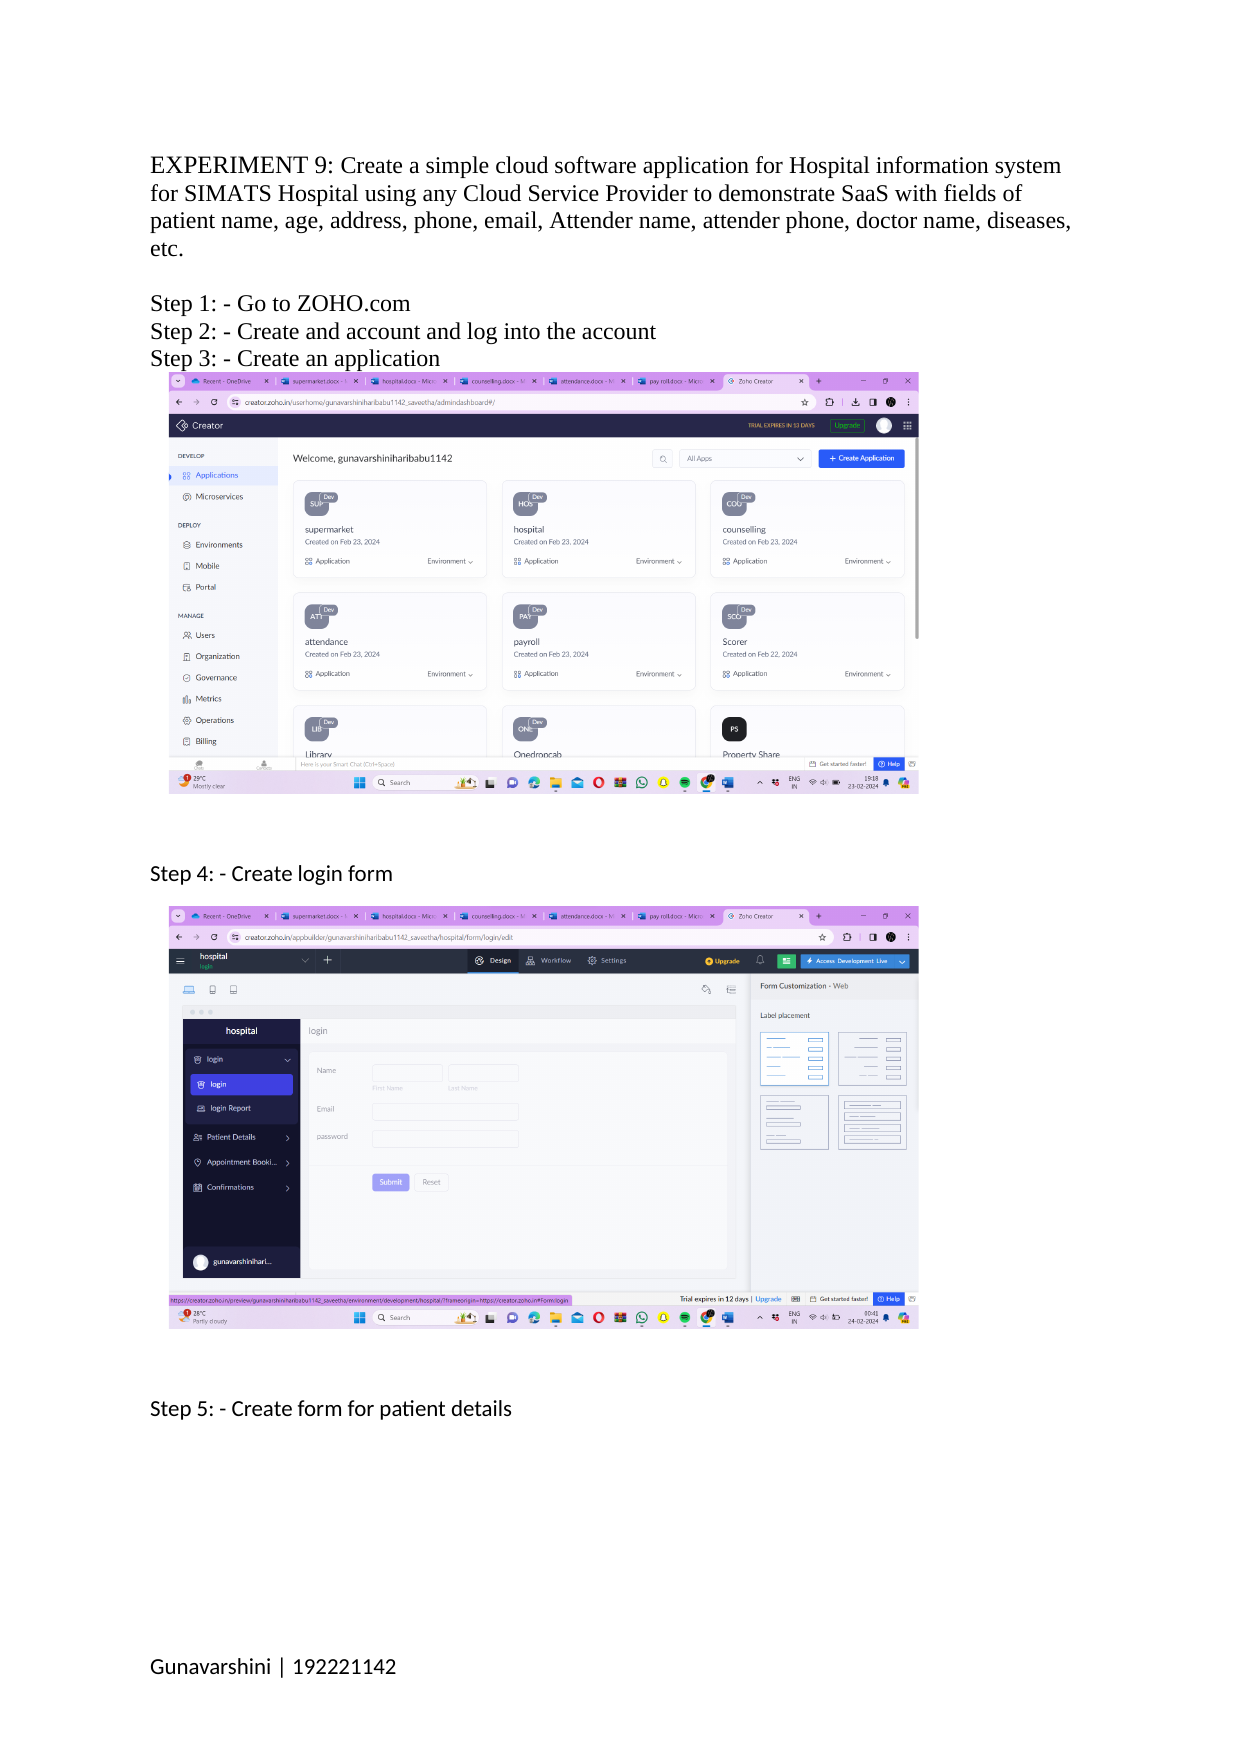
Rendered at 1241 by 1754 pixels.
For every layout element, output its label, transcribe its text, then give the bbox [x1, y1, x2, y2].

text Step 2: - Create and account and log into the account [150, 317, 1090, 344]
text Step 4: - Create login form [150, 859, 1090, 888]
text EXPERIMENT 9: Create a simple cloud software application for Hospital information system for SIMATS Hospital using any Cloud Service Provider to demonstrate SaaS with fields of patient name, age, address, phone, email, Attender name, attender phone, doctor name, diseases, etc. [150, 150, 1090, 262]
text Step 3: - Create an application [150, 344, 1090, 372]
text Step 1: - Go to ZOHO.com [150, 289, 1090, 317]
text Step 5: - Create form for patient details [150, 1394, 1090, 1422]
